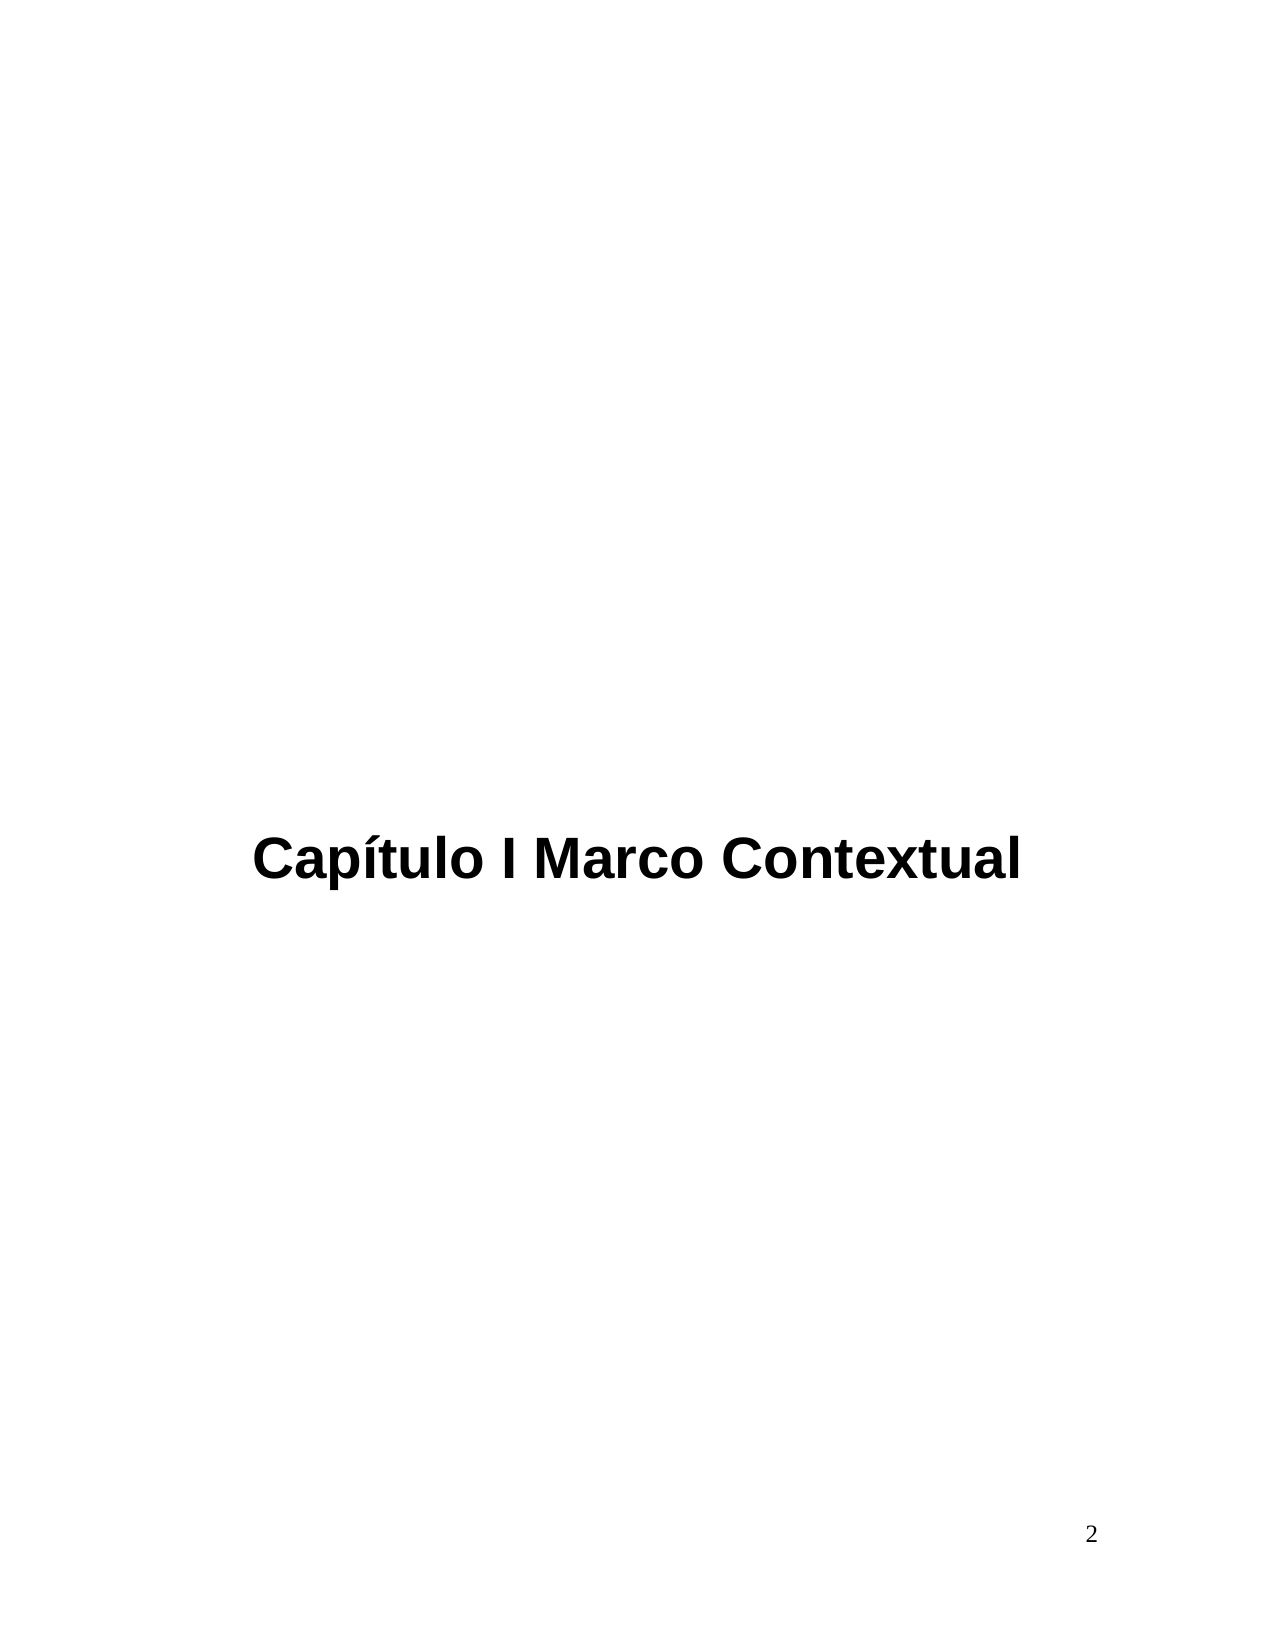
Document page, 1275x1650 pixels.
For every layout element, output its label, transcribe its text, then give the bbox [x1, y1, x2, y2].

text Capítulo I Marco Contextual [177, 824, 1098, 891]
